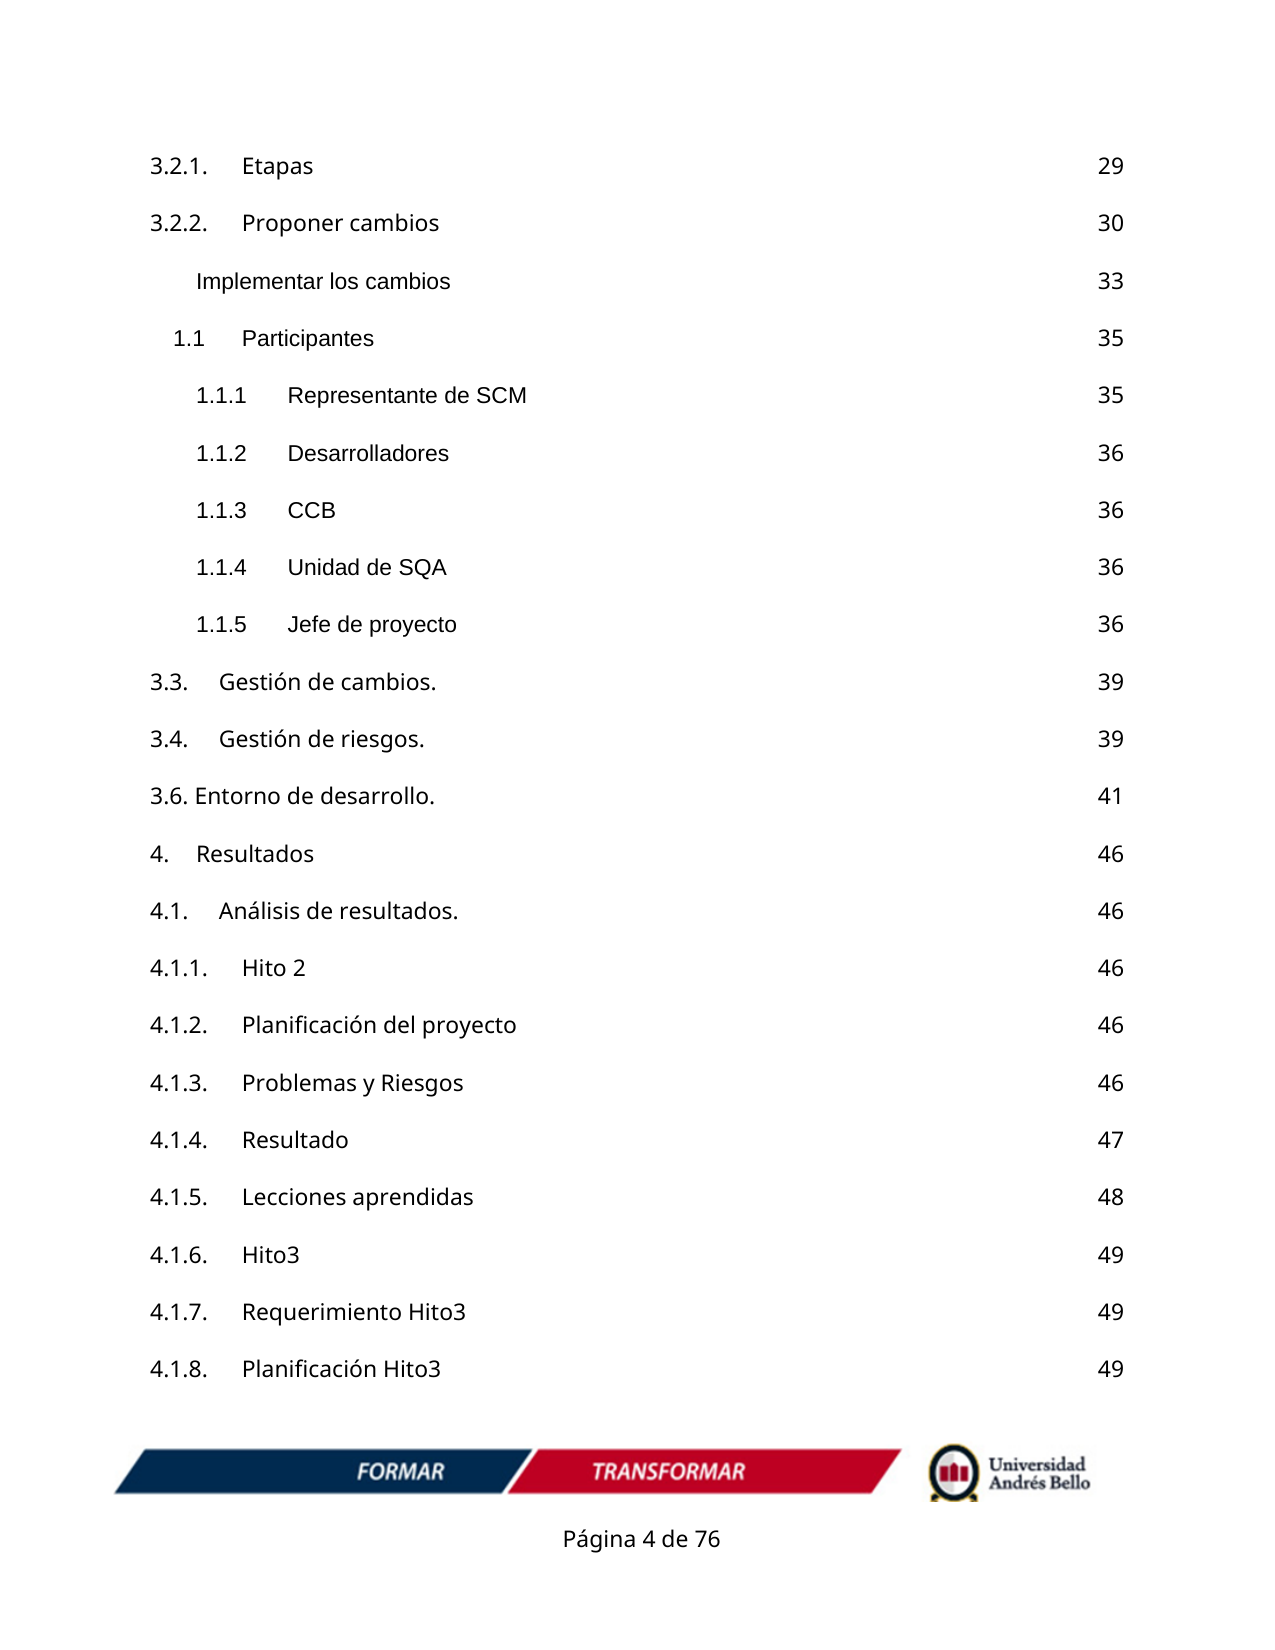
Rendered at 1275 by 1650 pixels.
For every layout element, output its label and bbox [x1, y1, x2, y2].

picture [112, 1440, 1115, 1502]
